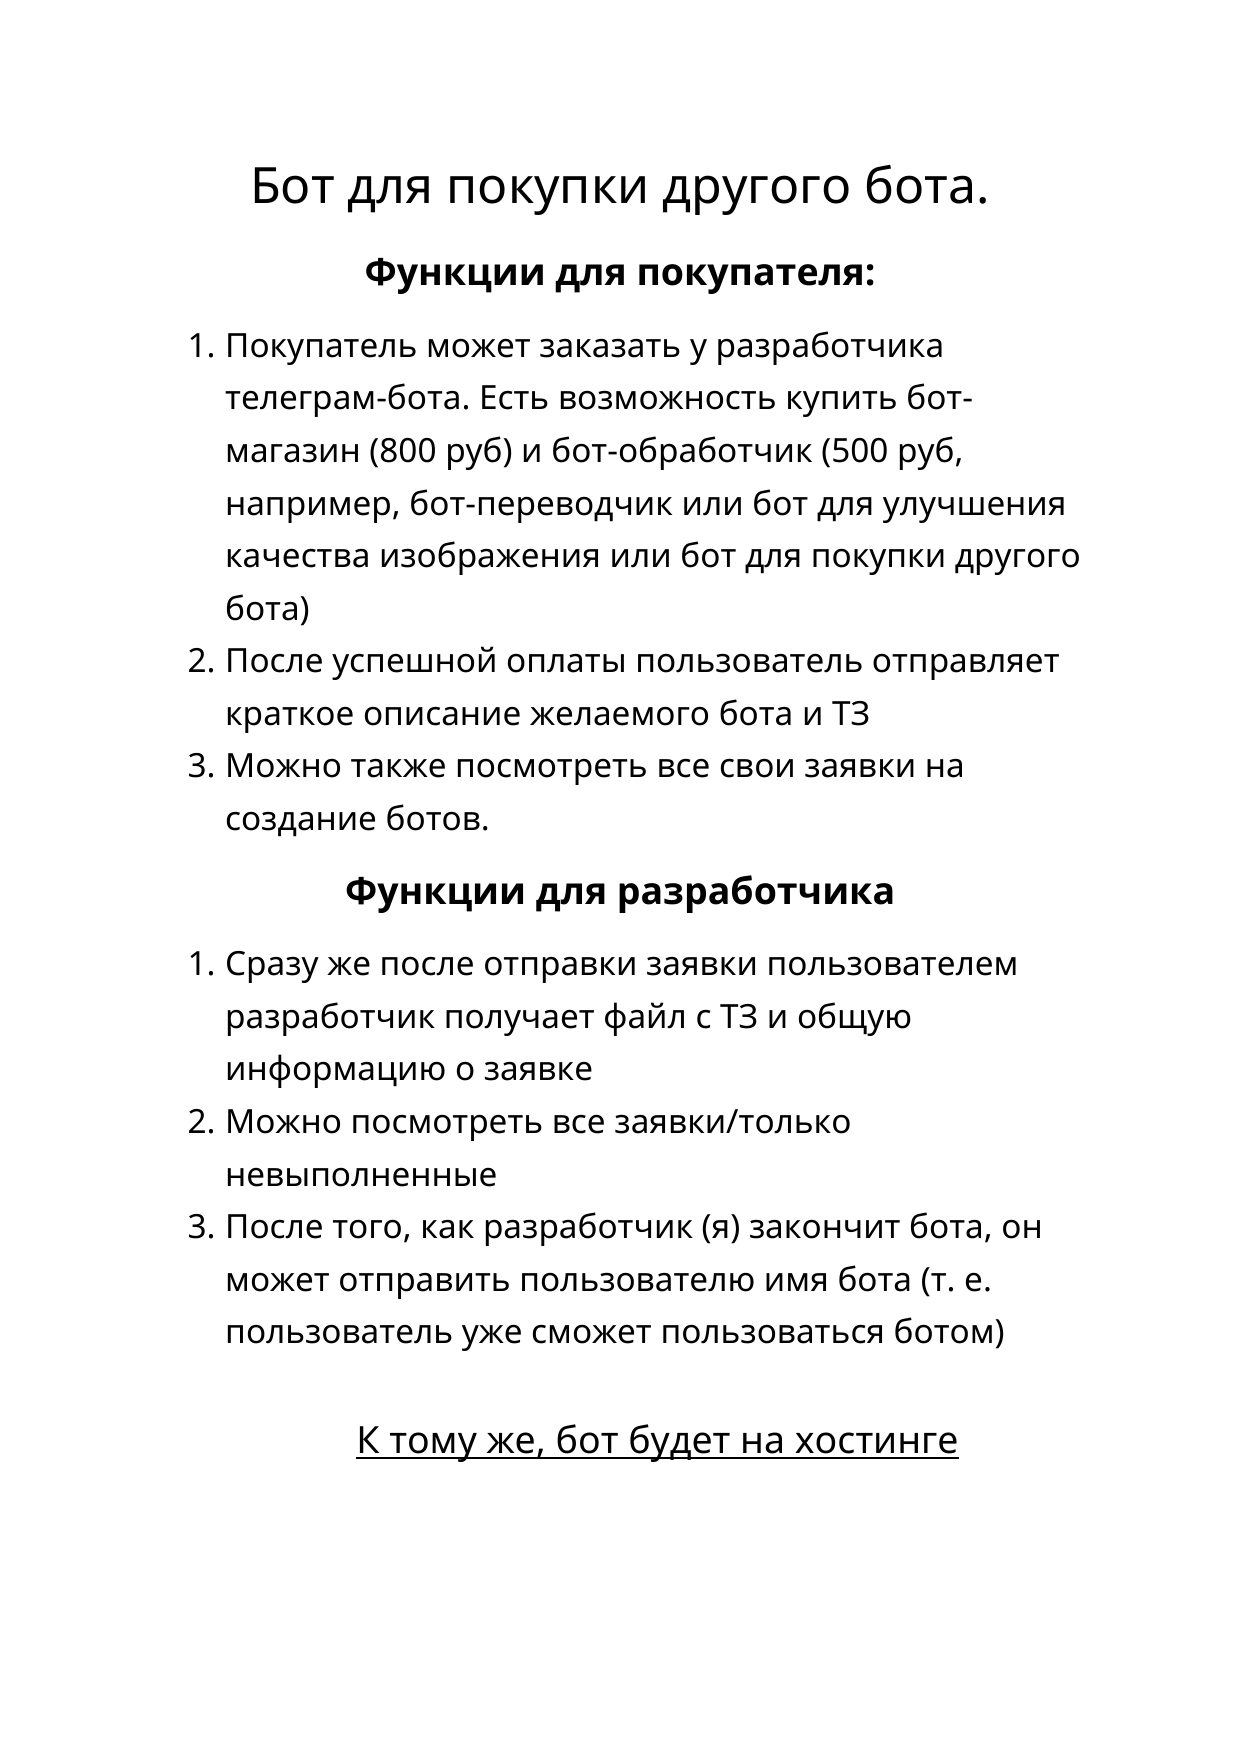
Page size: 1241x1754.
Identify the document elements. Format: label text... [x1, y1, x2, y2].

list К тому же, бот будет на хостинге [225, 1413, 1090, 1464]
list После успешной оплаты пользователь отправляет краткое описание желаемого бота и ТЗ [187, 637, 1090, 735]
list Можно также посмотреть все свои заявки на создание ботов. [187, 742, 1090, 840]
list Можно посмотреть все заявки/только невыполненные [187, 1098, 1090, 1196]
list Покупатель может заказать у разработчика телеграм-бота. Есть возможность купить бот-магазин (800 руб) и бот-обработчик (500 руб, например, бот-переводчик или бот для улучшения качества изображения или бот для покупки другого бота) [187, 321, 1090, 630]
text Функции для разработчика [150, 864, 1090, 915]
list После того, как разработчик (я) закончит бота, он может отправить пользователю имя бота (т. е. пользователь уже сможет пользоваться ботом) [187, 1203, 1090, 1354]
text Функции для покупателя: [150, 246, 1090, 297]
text Бот для покупки другого бота. [150, 150, 1090, 218]
list Сразу же после отправки заявки пользователем разработчик получает файл с ТЗ и общую информацию о заявке [187, 940, 1090, 1091]
